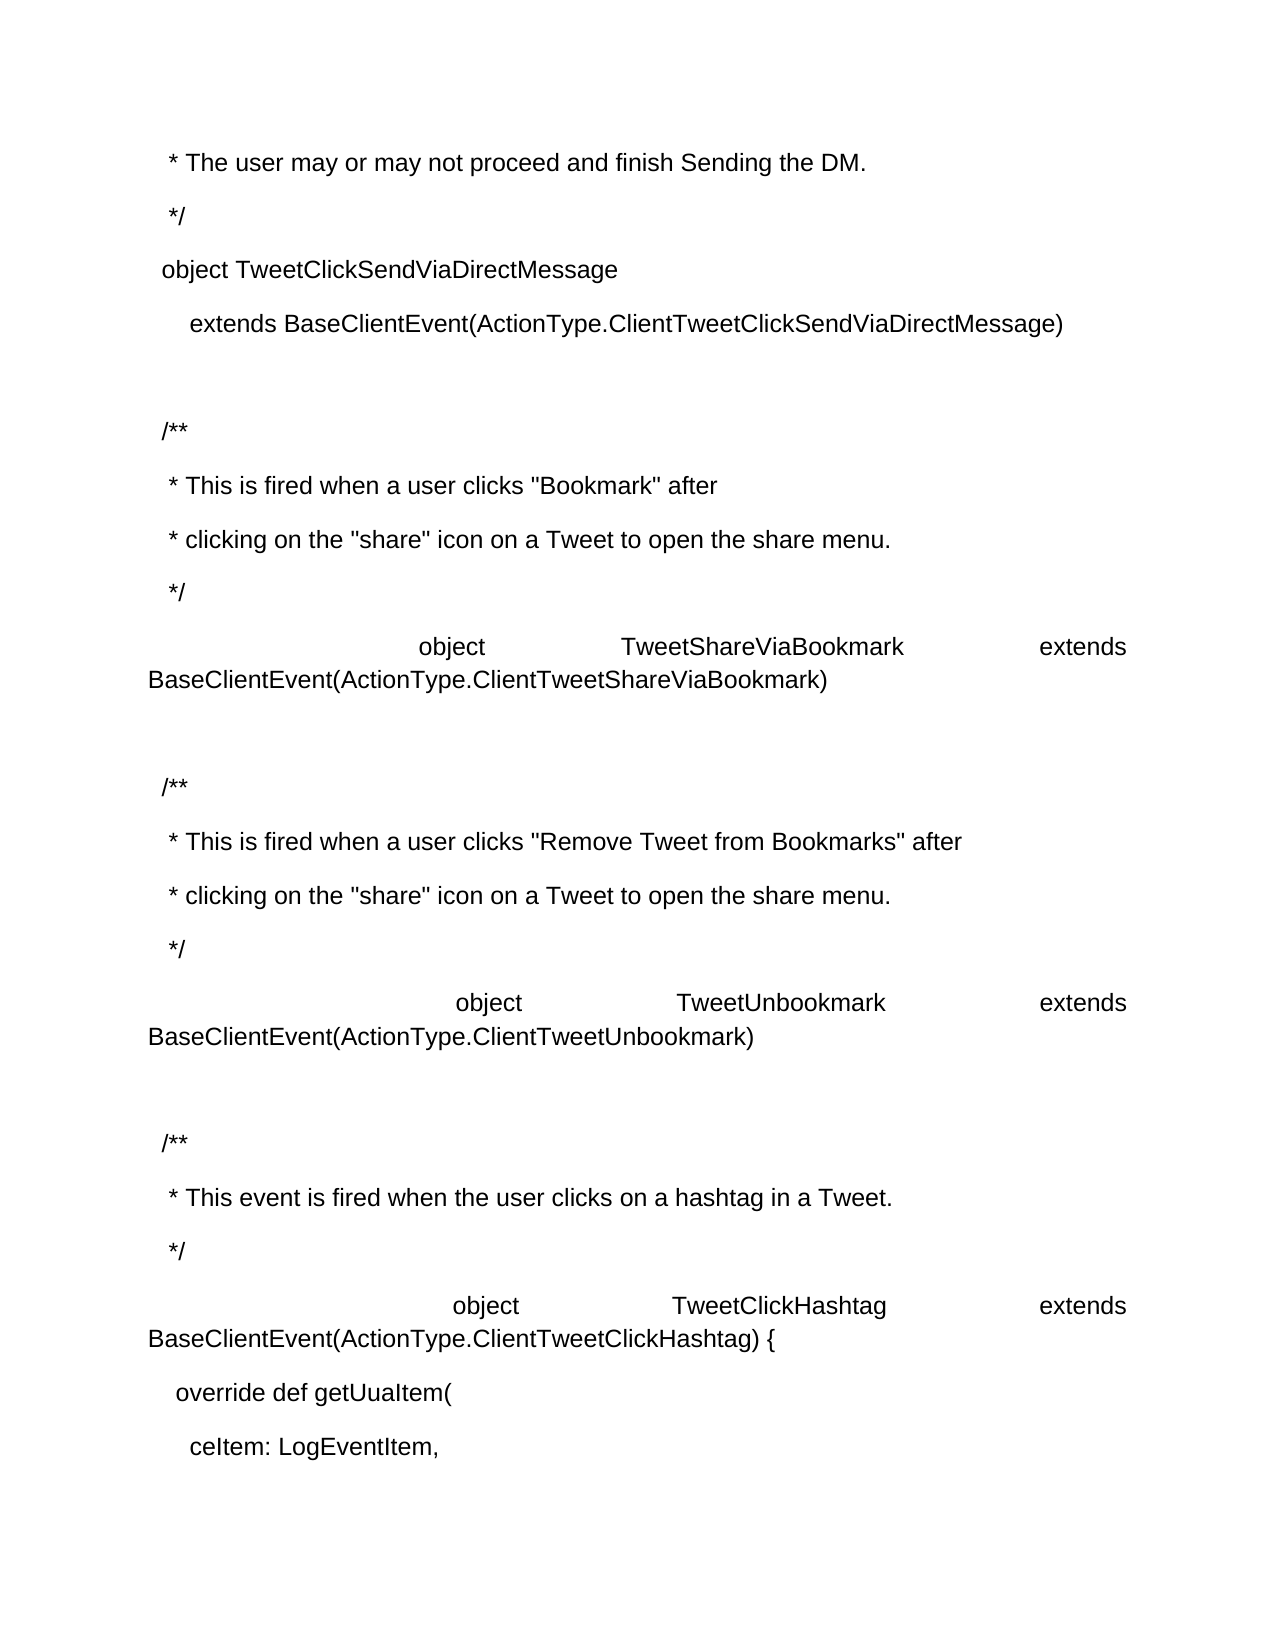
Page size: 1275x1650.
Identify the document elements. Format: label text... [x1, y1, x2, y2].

text * This event is fired when the user clicks on a hashtag in a Tweet. [148, 1183, 1127, 1212]
text override def getUuaItem( [148, 1378, 1127, 1406]
text */ [148, 201, 1127, 230]
text */ [148, 578, 1127, 607]
text ceItem: LogEventItem, [148, 1431, 1127, 1460]
text * This is fired when a user clicks "Remove Tweet from Bookmarks" after [148, 827, 1127, 856]
text /** [148, 1129, 1127, 1158]
text object TweetShareViaBookmark extends BaseClientEvent(ActionType.ClientTweetShareViaBookmark) [148, 632, 1127, 694]
text object TweetUnbookmark extends BaseClientEvent(ActionType.ClientTweetUnbookmark) [148, 988, 1127, 1050]
text object TweetClickHashtag extends BaseClientEvent(ActionType.ClientTweetClickHashtag) { [148, 1291, 1127, 1352]
text * clicking on the "share" icon on a Tweet to open the share menu. [148, 524, 1127, 553]
text */ [148, 934, 1127, 963]
text * clicking on the "share" icon on a Tweet to open the share menu. [148, 881, 1127, 909]
text extends BaseClientEvent(ActionType.ClientTweetClickSendViaDirectMessage) [148, 309, 1127, 338]
text /** [148, 773, 1127, 802]
text * This is fired when a user clicks "Bookmark" after [148, 471, 1127, 499]
text */ [148, 1237, 1127, 1266]
text * The user may or may not proceed and finish Sending the DM. [148, 148, 1127, 176]
text /** [148, 417, 1127, 446]
text object TweetClickSendViaDirectMessage [148, 255, 1127, 284]
